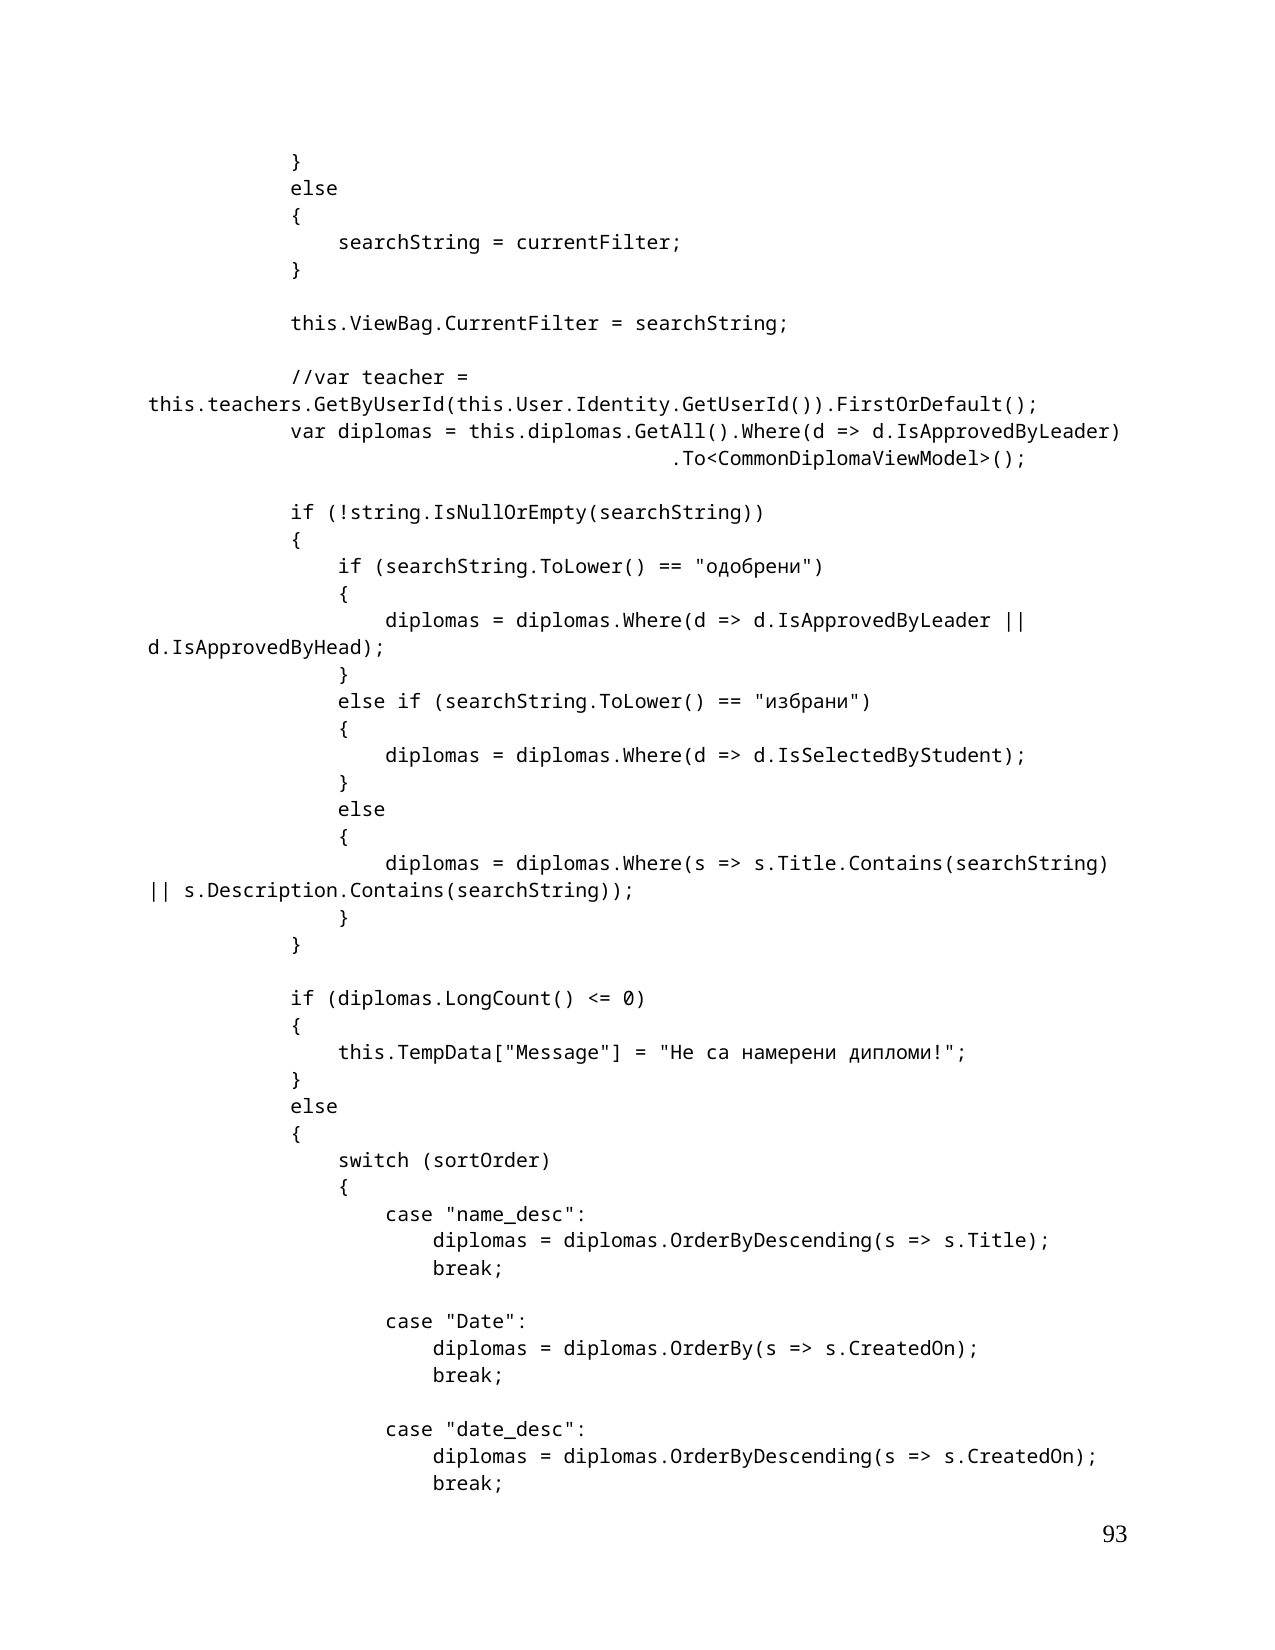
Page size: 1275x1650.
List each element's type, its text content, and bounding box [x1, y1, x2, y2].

text searchString = currentFilter; [148, 228, 1127, 256]
text { [148, 1011, 1127, 1038]
text diplomas = diplomas.Where(s => s.Title.Contains(searchString) || s.Description.Contains(searchString)); [148, 849, 1127, 903]
text this.ViewBag.CurrentFilter = searchString; [148, 309, 1127, 336]
text diplomas = diplomas.OrderByDescending(s => s.Title); [148, 1227, 1127, 1254]
text } [148, 660, 1127, 687]
text else [148, 795, 1127, 822]
text { [148, 579, 1127, 606]
text { [148, 714, 1127, 741]
text break; [148, 1254, 1127, 1281]
text else [148, 174, 1127, 202]
text break; [148, 1362, 1127, 1389]
text { [148, 822, 1127, 849]
text case "Date": [148, 1308, 1127, 1335]
text { [148, 1119, 1127, 1146]
text case "name_desc": [148, 1200, 1127, 1227]
text .To<CommonDiplomaViewModel>(); [148, 444, 1127, 471]
text } [148, 148, 1127, 174]
text else [148, 1092, 1127, 1119]
text diplomas = diplomas.OrderByDescending(s => s.CreatedOn); [148, 1443, 1127, 1469]
text if (searchString.ToLower() == "одобрени") [148, 552, 1127, 579]
text //var teacher = this.teachers.GetByUserId(this.User.Identity.GetUserId()).FirstOrDefault(); [148, 363, 1127, 417]
text diplomas = diplomas.Where(d => d.IsSelectedByStudent); [148, 741, 1127, 768]
text if (diplomas.LongCount() <= 0) [148, 984, 1127, 1011]
text case "date_desc": [148, 1416, 1127, 1443]
text } [148, 1065, 1127, 1092]
text switch (sortOrder) [148, 1146, 1127, 1173]
text { [148, 525, 1127, 552]
text else if (searchString.ToLower() == "избрани") [148, 687, 1127, 714]
text } [148, 256, 1127, 282]
text break; [148, 1469, 1127, 1497]
text diplomas = diplomas.OrderBy(s => s.CreatedOn); [148, 1335, 1127, 1362]
text } [148, 768, 1127, 795]
text var diplomas = this.diplomas.GetAll().Where(d => d.IsApprovedByLeader) [148, 417, 1127, 444]
text if (!string.IsNullOrEmpty(searchString)) [148, 498, 1127, 525]
text } [148, 930, 1127, 957]
text diplomas = diplomas.Where(d => d.IsApprovedByLeader || d.IsApprovedByHead); [148, 606, 1127, 660]
text { [148, 202, 1127, 228]
text { [148, 1173, 1127, 1200]
text this.TempData["Message"] = "Не са намерени дипломи!"; [148, 1038, 1127, 1065]
text } [148, 903, 1127, 930]
